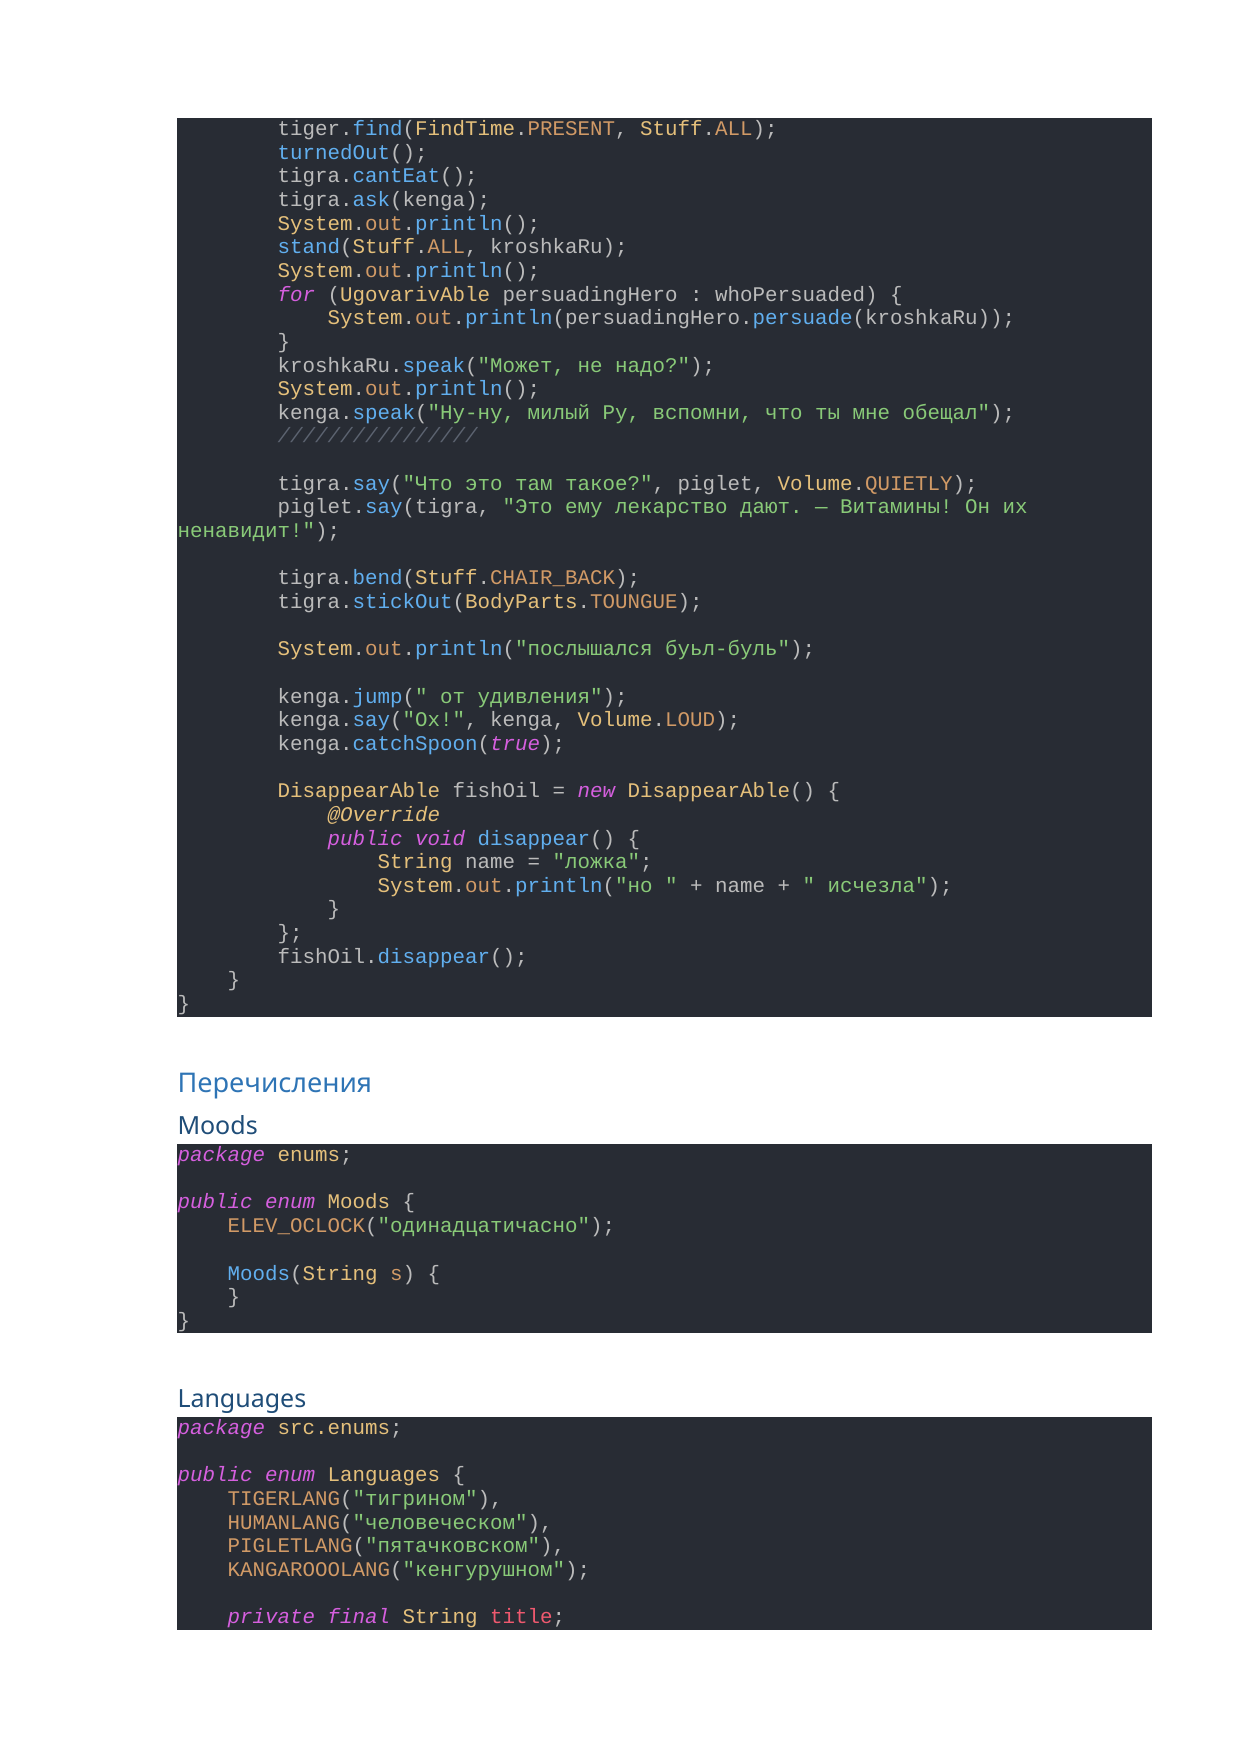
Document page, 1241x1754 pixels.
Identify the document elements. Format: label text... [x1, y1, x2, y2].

subtitle Moods [177, 1107, 1152, 1142]
subtitle Перечисления [177, 1063, 1152, 1100]
text package enums; public enum Moods { ELEV_OCLOCK("одинадцатичасно"); Moods(String s) { } } [177, 1144, 1152, 1333]
subtitle Languages [177, 1380, 1152, 1414]
